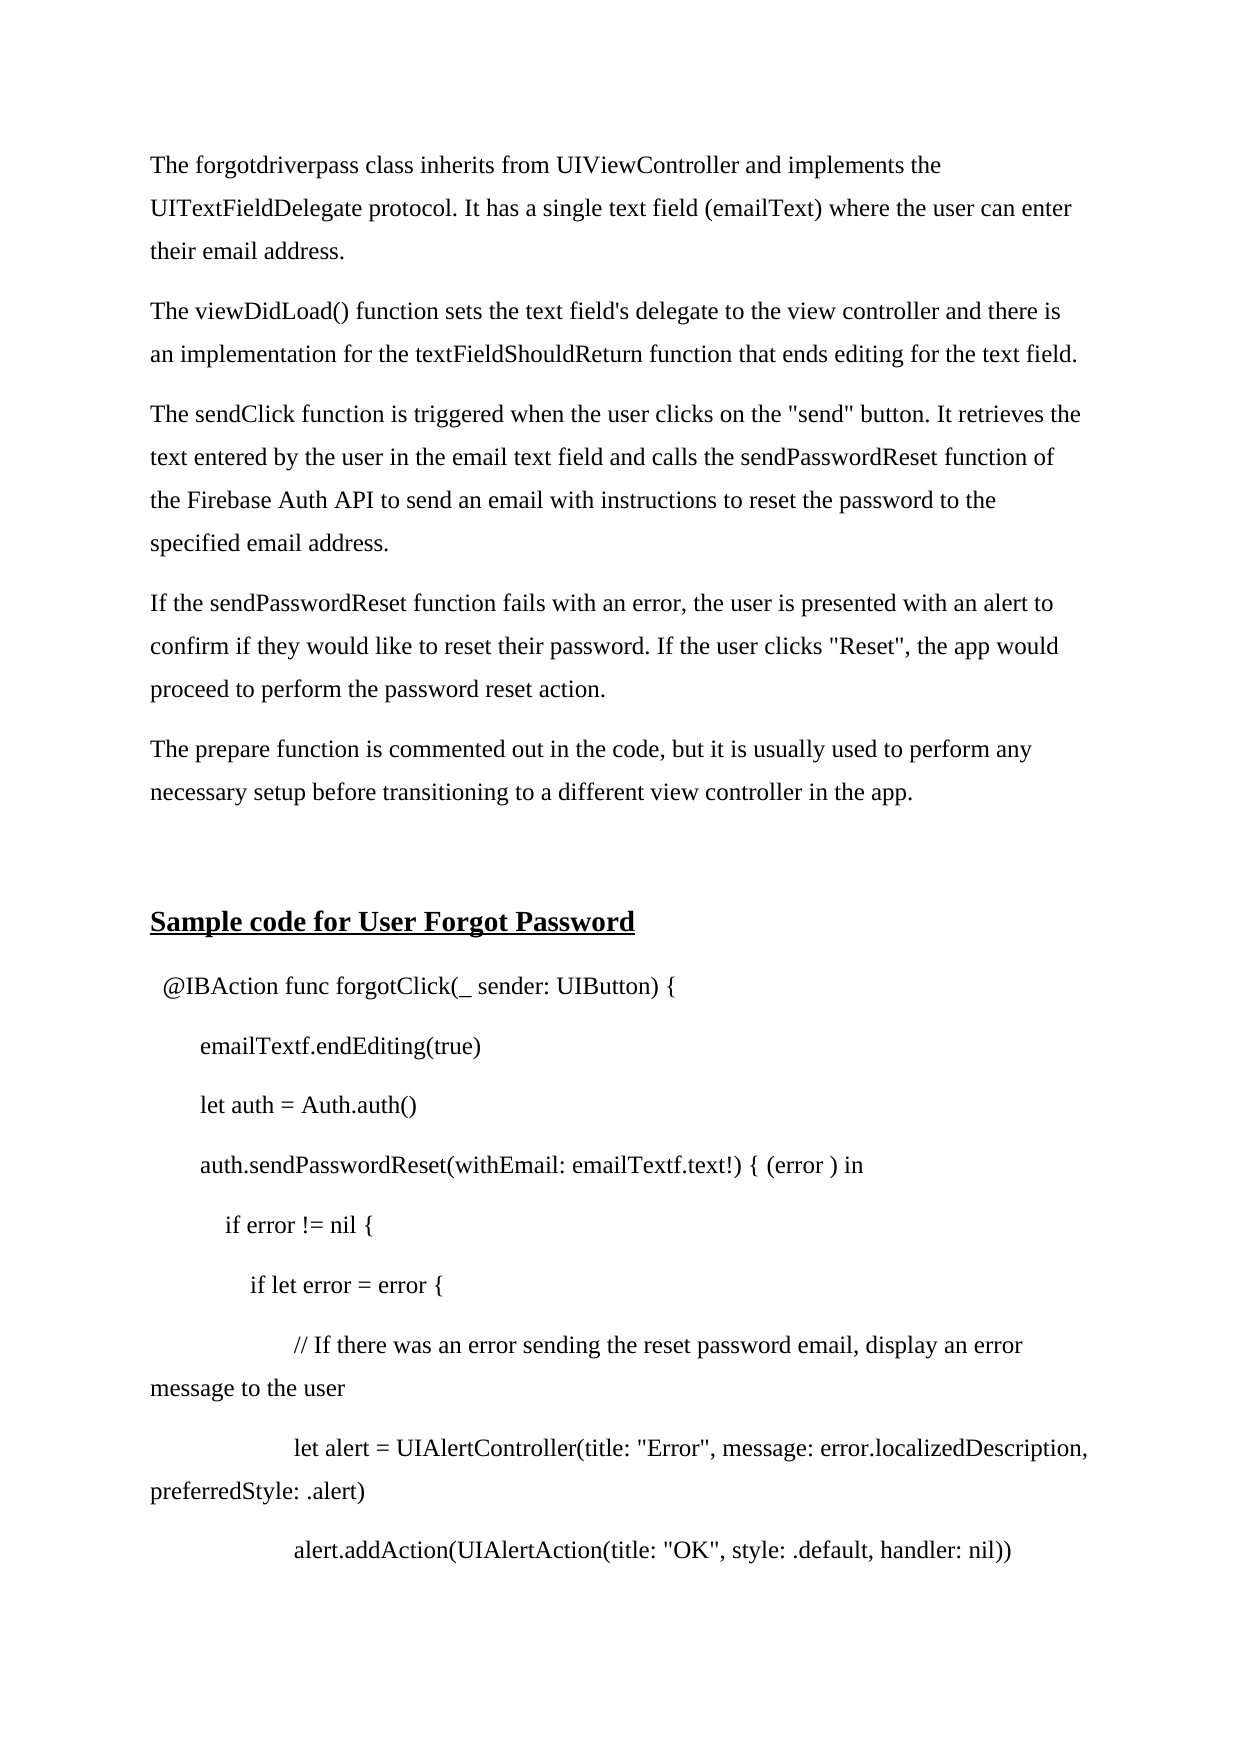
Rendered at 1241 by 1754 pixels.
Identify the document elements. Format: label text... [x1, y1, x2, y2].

text @IBAction func forgotClick(_ sender: UIButton) { [150, 971, 1090, 1000]
text let auth = Auth.auth() [150, 1091, 1090, 1119]
text alert.addAction(UIAlertAction(title: "OK", style: .default, handler: nil)) [150, 1536, 1090, 1564]
text if let error = error { [150, 1270, 1090, 1299]
text // If there was an error sending the reset password email, display an error message to the user [150, 1330, 1090, 1402]
text The prepare function is commented out in the code, but it is usually used to perform any necessary setup before transitioning to a different view controller in the app. [150, 734, 1090, 806]
text Sample code for User Forgot Password [150, 904, 1090, 938]
text if error != nil { [150, 1210, 1090, 1239]
text If the sendPasswordReset function fails with an error, the user is presented with an alert to confirm if they would like to reset their password. If the user clicks "Reset", the app would proceed to perform the password reset action. [150, 588, 1090, 703]
text The forgotdriverpass class inherits from UIViewController and implements the UITextFieldDelegate protocol. It has a single text field (emailText) where the user can enter their email address. [150, 150, 1090, 265]
text emailTextf.endEditing(true) [150, 1031, 1090, 1059]
text The viewDidLoad() function sets the text field's delegate to the view controller and there is an implementation for the textFieldShouldReturn function that ends editing for the text field. [150, 296, 1090, 368]
text auth.sendPasswordReset(withEmail: emailTextf.text!) { (error ) in [150, 1150, 1090, 1179]
text The sendClick function is triggered when the user clicks on the "send" button. It retrieves the text entered by the user in the email text field and calls the sendPasswordReset function of the Firebase Auth API to send an email with instructions to reset the password to the specified email address. [150, 399, 1090, 557]
text let alert = UIAlertController(title: "Error", message: error.localizedDescription, preferredStyle: .alert) [150, 1433, 1090, 1504]
